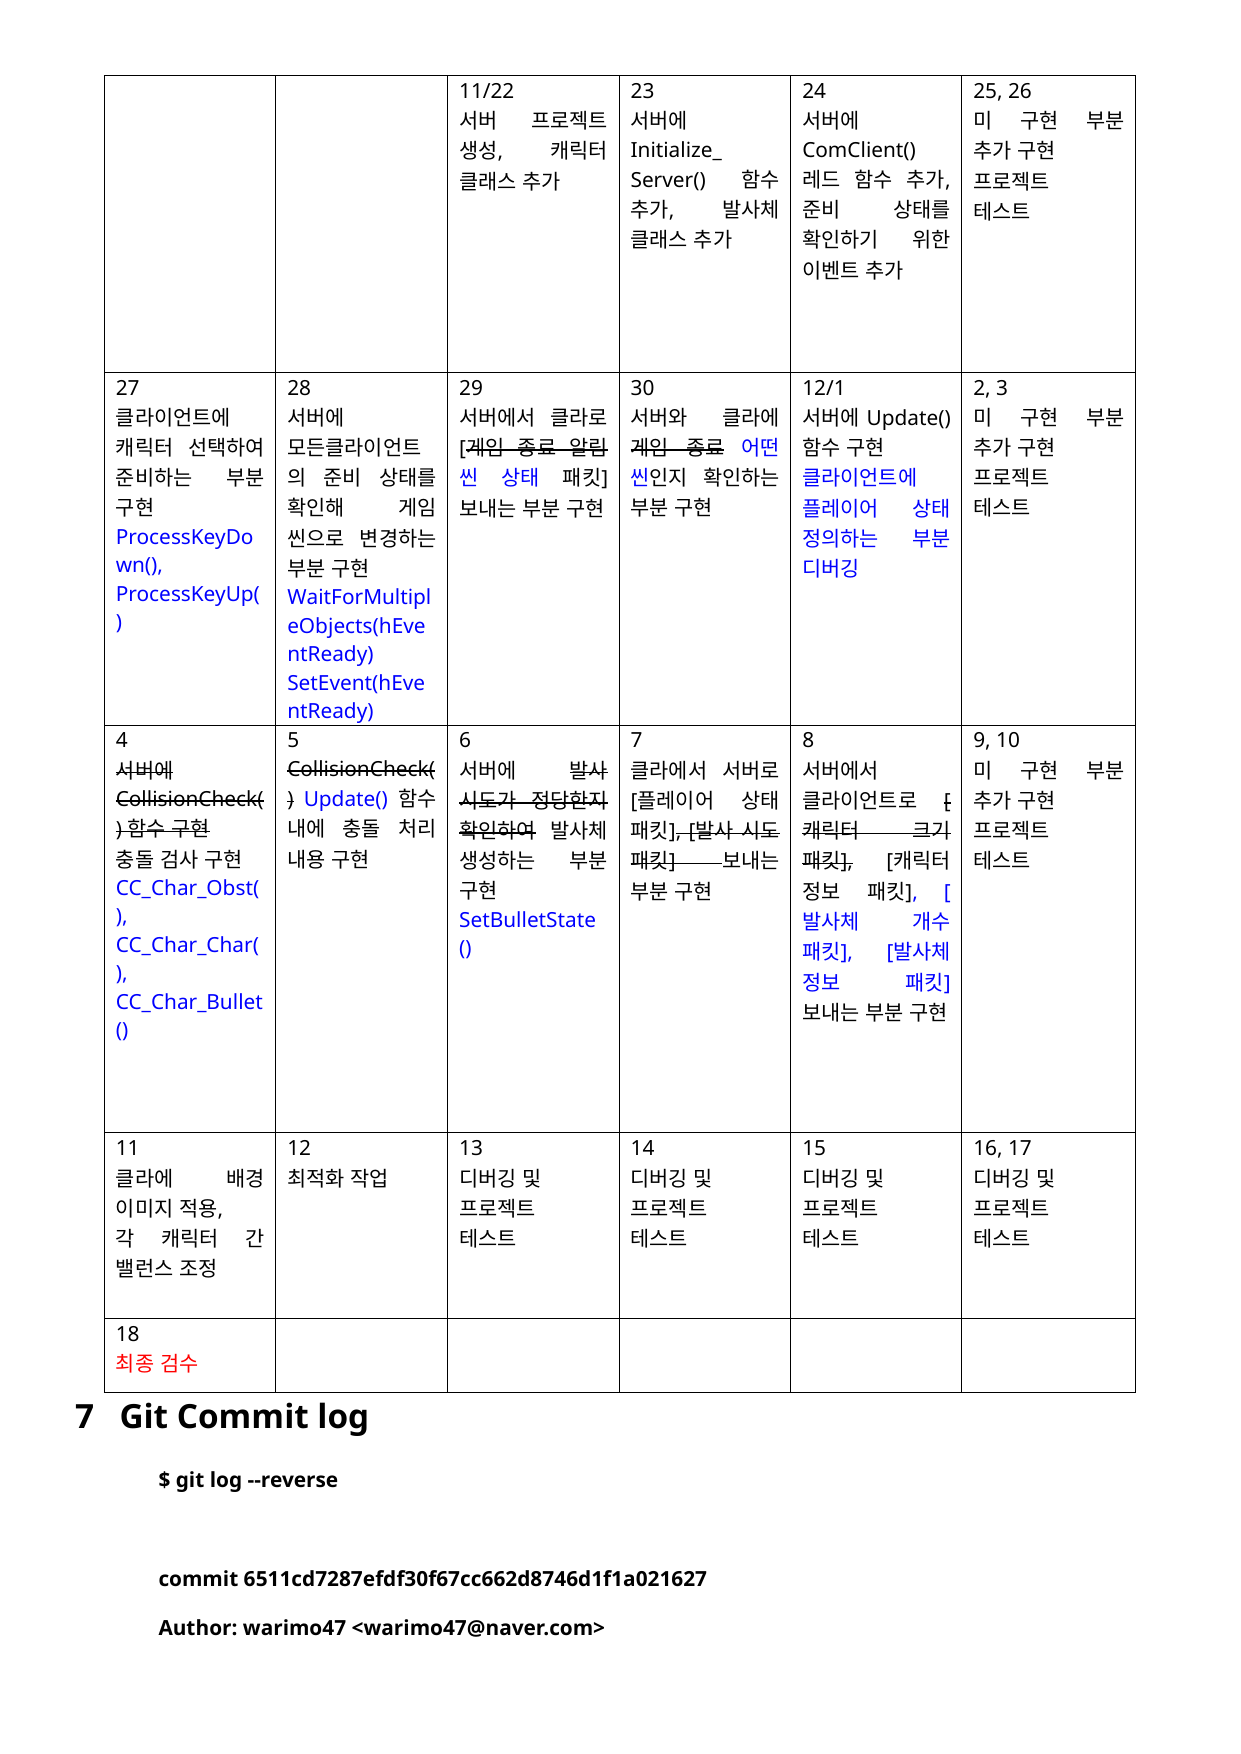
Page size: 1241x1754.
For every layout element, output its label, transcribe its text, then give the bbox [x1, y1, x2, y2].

table_cell 23 서버에 Initialize_ Server() 함수 추가, 발사체 클래스 추가 [620, 76, 790, 372]
table_cell [105, 76, 275, 372]
table_cell 12/1 서버에 Update() 함수 구현 클라이언트에 플레이어 상태 정의하는 부분 디버깅 [791, 373, 961, 724]
table_cell 8 서버에서 클라이언트로 [캐릭터 크기 패킷], [캐릭터 정보 패킷], [발사체 개수 패킷], [발사체 정보 패킷] 보내는 부분 구현 [791, 726, 961, 1132]
table_cell 4 서버에 CollisionCheck() 함수 구현 충돌 검사 구현 CC_Char_Obst(), CC_Char_Char(), CC_Char_Bullet() [105, 726, 275, 1132]
table_cell 24 서버에ComClient() 스레드 함수 추가, 준비 상태를 확인하기 위한 이벤트 추가 [791, 76, 961, 372]
table_cell 15 디버깅 및 프로젝트 테스트 [791, 1133, 961, 1318]
table_cell 11/22 서버 프로젝트 생성, 캐릭터 클래스 추가 [448, 76, 619, 372]
table_cell [276, 1319, 447, 1392]
table_cell 7 클라에서 서버로 [플레이어 상태 패킷], [발사 시도 패킷] 보내는 부분 구현 [620, 726, 790, 1132]
table_cell 14 디버깅 및 프로젝트 테스트 [620, 1133, 790, 1318]
table_cell 5 CollisionCheck() Update() 함수 내에 충돌 처리 내용 구현 [276, 726, 447, 1132]
list commit 6511cd7287efdf30f67cc662d8746d1f1a021627 [158, 1564, 1165, 1593]
table_cell [791, 1319, 961, 1392]
table_cell 18 최종 검수 [105, 1319, 275, 1392]
table_cell 30 서버와 클라에 게임 종료 어떤 씬인지 확인하는 부분 구현 [620, 373, 790, 724]
table_cell 13 디버깅 및 프로젝트 테스트 [448, 1133, 619, 1318]
table_cell 16, 17 디버깅 및 프로젝트 테스트 [962, 1133, 1135, 1318]
table_cell 28 서버에 모든클라이언트의 준비 상태를 확인해 게임 씬으로 변경하는 부분 구현 WaitForMultipleObjects(hEventReady) SetEvent(hEventReady) [276, 373, 447, 724]
table_cell [448, 1319, 619, 1392]
table_cell 25, 26 미 구현 부분 추가 구현 프로젝트 테스트 [962, 76, 1135, 372]
list Author: warimo47 <warimo47@naver.com> [158, 1613, 1165, 1642]
table_cell [962, 1319, 1135, 1392]
table_cell 12 최적화 작업 [276, 1133, 447, 1318]
table_cell 11 클라에 배경 이미지 적용, 각 캐릭터 간 밸런스 조정 [105, 1133, 275, 1318]
list $ git log --reverse [158, 1466, 1165, 1494]
table_cell 9, 10 미 구현 부분 추가 구현 프로젝트 테스트 [962, 726, 1135, 1132]
table_cell 2, 3 미 구현 부분 추가 구현 프로젝트 테스트 [962, 373, 1135, 724]
table_cell 6 서버에 발사 시도가 정당한지 확인하여 발사체 생성하는 부분 구현 SetBulletState () [448, 726, 619, 1132]
table_cell 29 서버에서 클라로 [게임 종료 알림 씬 상태 패킷] 보내는 부분 구현 [448, 373, 619, 724]
list Git Commit log [75, 1393, 1165, 1438]
table_cell 27 클라이언트에 캐릭터 선택하여 준비하는 부분 구현 ProcessKeyDown(), ProcessKeyUp() [105, 373, 275, 724]
table_cell [276, 76, 447, 372]
table_cell [620, 1319, 790, 1392]
